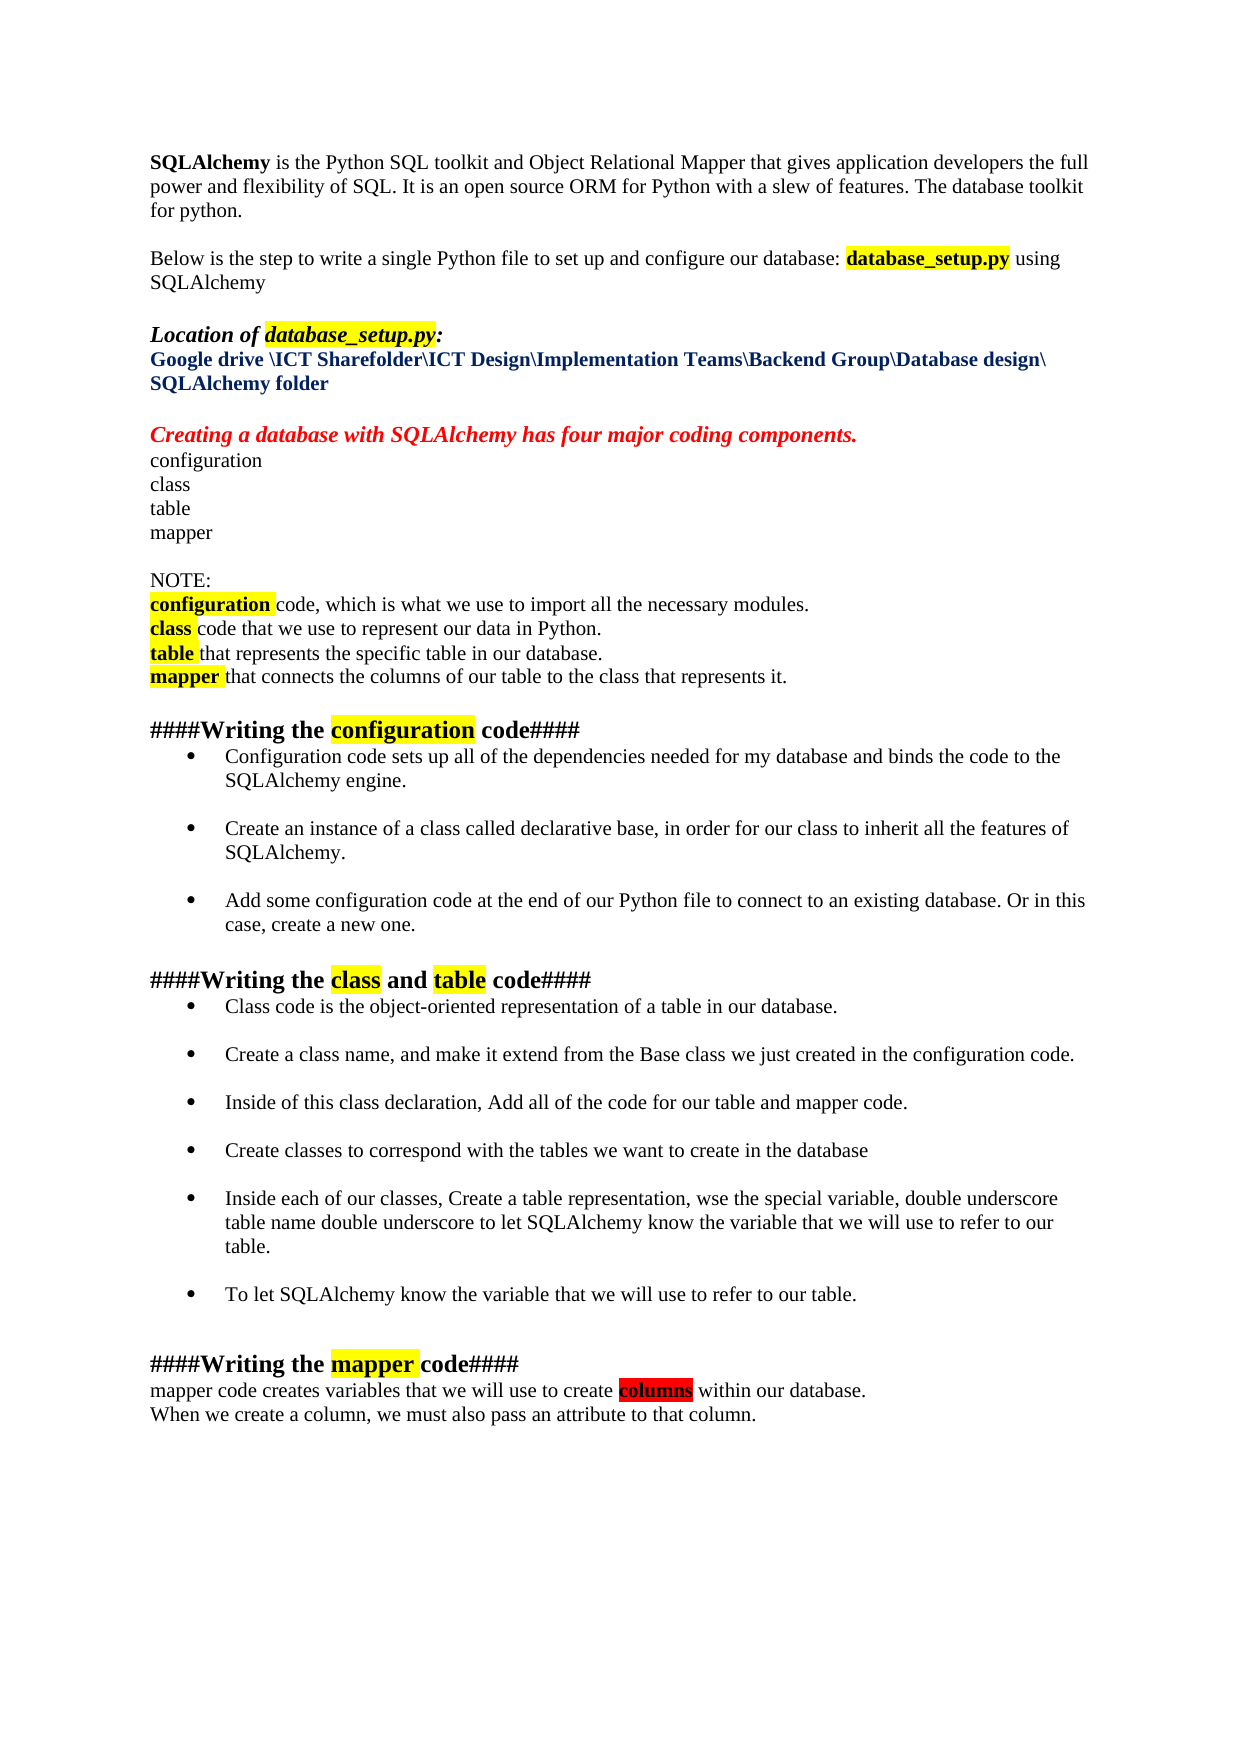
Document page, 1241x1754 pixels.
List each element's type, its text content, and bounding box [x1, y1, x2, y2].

list Create a class name, and make it extend from the Base class we just created in the configuration code. [187, 1042, 1090, 1066]
text ####Writing the mapper code#### [150, 1349, 331, 1378]
list Inside of this class declaration, Add all of the code for our table and mapper code. [187, 1090, 1090, 1114]
text Location of database_setup.py: [150, 321, 265, 347]
text mapper code creates variables that we will use to create columns within our database. [693, 1378, 1090, 1402]
text Location of database_setup.py: [436, 321, 1090, 347]
list Create classes to correspond with the tables we want to create in the database [187, 1138, 1090, 1162]
list Add some configuration code at the end of our Python file to connect to an existing database. Or in this case, create a new one. [187, 888, 1090, 936]
text configuration code, which is what we use to import all the necessary modules. [276, 592, 1090, 616]
list Create an instance of a class called declarative base, in order for our class to inherit all the features of SQLAlchemy. [187, 816, 1090, 864]
list To let SQLAlchemy know the variable that we will use to refer to our table. [187, 1282, 1090, 1306]
list Configuration code sets up all of the dependencies needed for my database and binds the code to the SQLAlchemy engine. [187, 744, 1090, 792]
text ####Writing the configuration code#### [150, 715, 331, 744]
text Below is the step to write a single Python file to set up and configure our database: database_setup.py using SQLAlchemy [150, 246, 1090, 294]
text Google drive \ICT Sharefolder\ICT Design\Implementation Teams\Backend Group\Database design\SQLAlchemy folder [150, 347, 1090, 395]
text ####Writing the configuration code#### [475, 715, 1090, 744]
text mapper that connects the columns of our table to the class that represents it. [150, 664, 1090, 688]
text SQLAlchemy is the Python SQL toolkit and Object Relational Mapper that gives application developers the full power and flexibility of SQL. It is an open source ORM for Python with a slew of features. The database toolkit for python. [150, 150, 1090, 222]
text mapper code creates variables that we will use to create columns within our database. [150, 1378, 619, 1402]
text class [150, 472, 1090, 496]
text ####Writing the mapper code#### [420, 1349, 1090, 1378]
text table [150, 496, 1090, 520]
text NOTE: [150, 568, 1090, 592]
list Class code is the object-oriented representation of a table in our database. [187, 994, 1090, 1018]
text Creating a database with SQLAlchemy has four major coding components. [150, 422, 1090, 448]
list Inside each of our classes, Create a table representation, wse the special variable, double underscore table name double underscore to let SQLAlchemy know the variable that we will use to refer to our table. [187, 1186, 1090, 1258]
text When we create a column, we must also pass an attribute to that column. [150, 1402, 1090, 1426]
text class code that we use to represent our data in Python. [197, 616, 1090, 640]
text ####Writing the class and table code#### [486, 965, 1090, 994]
text table that represents the specific table in our database. [199, 640, 1090, 664]
text ####Writing the class and table code#### [150, 965, 331, 994]
text mapper [150, 520, 1090, 544]
text configuration [150, 448, 1090, 472]
